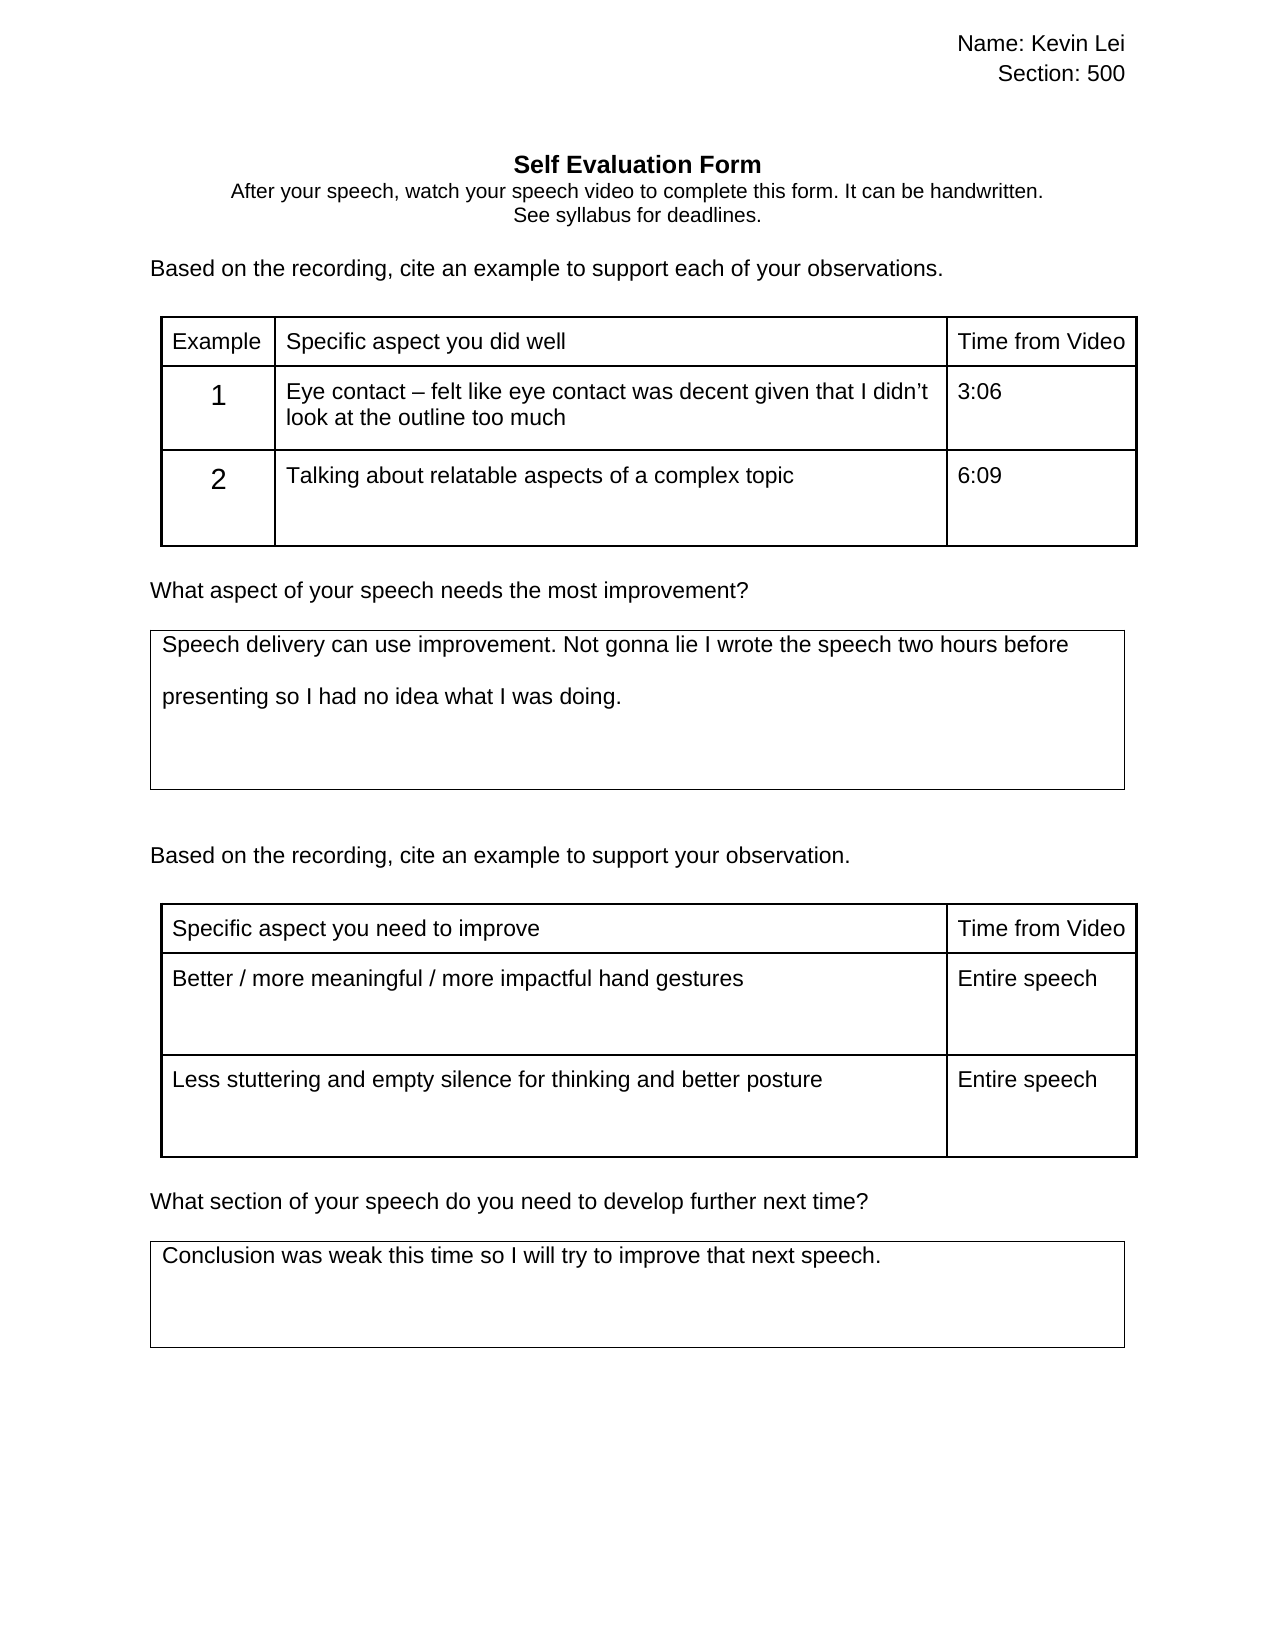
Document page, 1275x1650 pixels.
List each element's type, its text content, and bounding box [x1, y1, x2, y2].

table_header Specific aspect you did well [276, 318, 946, 365]
text Based on the recording, cite an example to support your observation. [150, 842, 1125, 869]
table_header Speech delivery can use improvement. Not gonna lie I wrote the speech two hours before presenting so I had no idea what I was doing. [151, 631, 1124, 788]
table_cell Less stuttering and empty silence for thinking and better posture [163, 1056, 946, 1156]
table_header Specific aspect you need to improve [163, 905, 946, 952]
table_cell Entire speech [948, 1056, 1135, 1156]
text Self Evaluation Form [150, 150, 1125, 179]
table_cell Talking about relatable aspects of a complex topic [276, 451, 946, 544]
table_cell Entire speech [948, 954, 1135, 1054]
table_header Time from Video [948, 318, 1135, 365]
table_header Example [163, 318, 274, 365]
text See syllabus for deadlines. [150, 203, 1125, 227]
table_header Time from Video [948, 905, 1135, 952]
table_header Conclusion was weak this time so I will try to improve that next speech. [151, 1242, 1124, 1347]
text After your speech, watch your speech video to complete this form. It can be handwritten. [150, 179, 1125, 203]
text Based on the recording, cite an example to support each of your observations. [150, 255, 1125, 282]
table_cell Eye contact – felt like eye contact was decent given that I didn’t look at the outline too much [276, 367, 946, 449]
table_cell 2 [163, 451, 274, 544]
text What aspect of your speech needs the most improvement? [150, 577, 1125, 603]
table_cell 1 [163, 367, 274, 449]
table_cell 6:09 [948, 451, 1135, 544]
table_cell Better / more meaningful / more impactful hand gestures [163, 954, 946, 1054]
text What section of your speech do you need to develop further next time? [150, 1188, 1125, 1214]
table_cell 3:06 [948, 367, 1135, 449]
